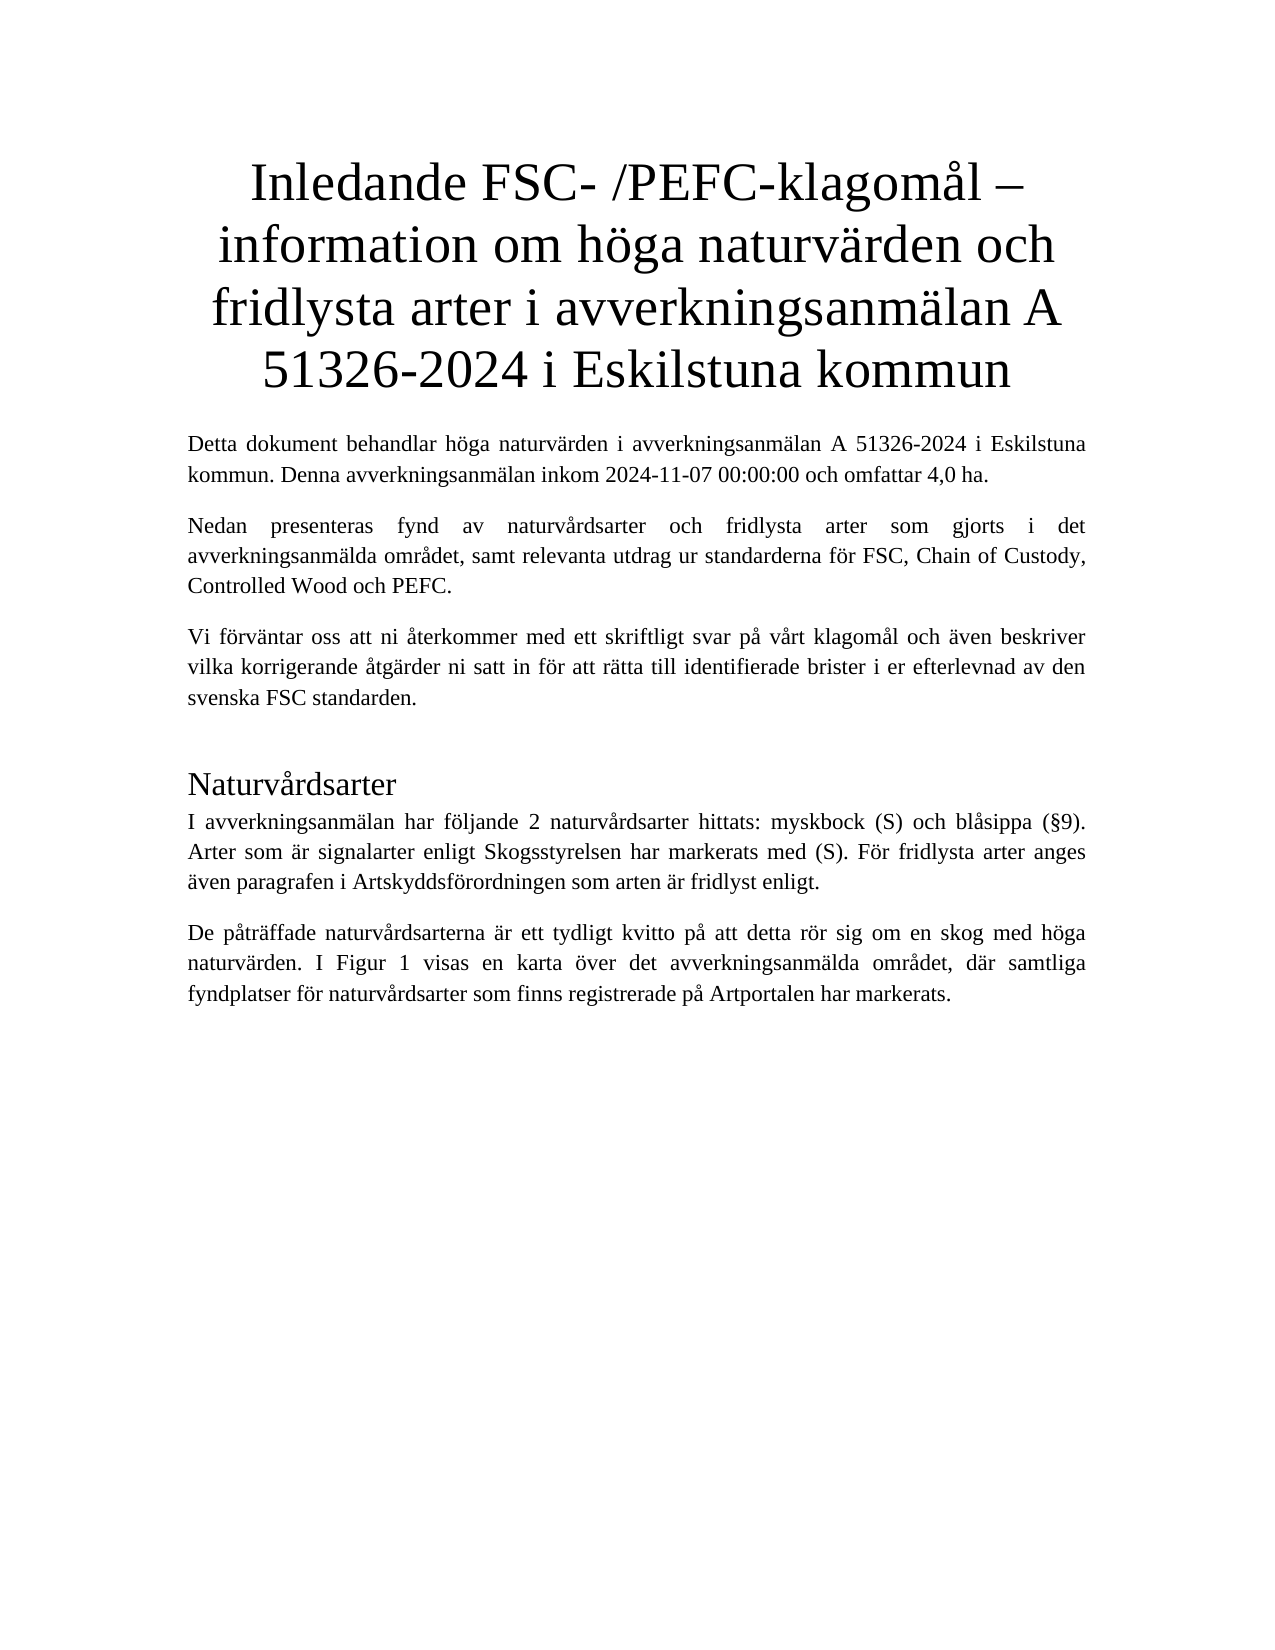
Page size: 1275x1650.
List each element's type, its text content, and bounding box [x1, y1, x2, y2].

title Inledande FSC- /PEFC-klagomål – information om höga naturvärden och fridlysta arter i avverkningsanmälan A 51326-2024 i Eskilstuna kommun [187, 150, 1087, 399]
text De påträffade naturvårdsarterna är ett tydligt kvitto på att detta rör sig om en skog med höga naturvärden. I Figur 1 visas en karta över det avverkningsanmälda området, där samtliga fyndplatser för naturvårdsarter som finns registrerade på Artportalen har markerats. [187, 919, 1087, 1006]
text I avverkningsanmälan har följande 2 naturvårdsarter hittats: myskbock (S) och blåsippa (§9). Arter som är signalarter enligt Skogsstyrelsen har markerats med (S). För fridlysta arter anges även paragrafen i Artskyddsförordningen som arten är fridlyst enligt. [187, 808, 1087, 894]
text Detta dokument behandlar höga naturvärden i avverkningsanmälan A 51326-2024 i Eskilstuna kommun. Denna avverkningsanmälan inkom 2024-11-07 00:00:00 och omfattar 4,0 ha. [187, 430, 1087, 487]
subtitle Naturvårdsarter [187, 764, 1087, 802]
text Nedan presenteras fynd av naturvårdsarter och fridlysta arter som gjorts i det avverkningsanmälda området, samt relevanta utdrag ur standarderna för FSC, Chain of Custody, Controlled Wood och PEFC. [187, 512, 1087, 598]
text Vi förväntar oss att ni återkommer med ett skriftligt svar på vårt klagomål och även beskriver vilka korrigerande åtgärder ni satt in för att rätta till identifierade brister i er efterlevnad av den svenska FSC standarden. [187, 623, 1087, 710]
